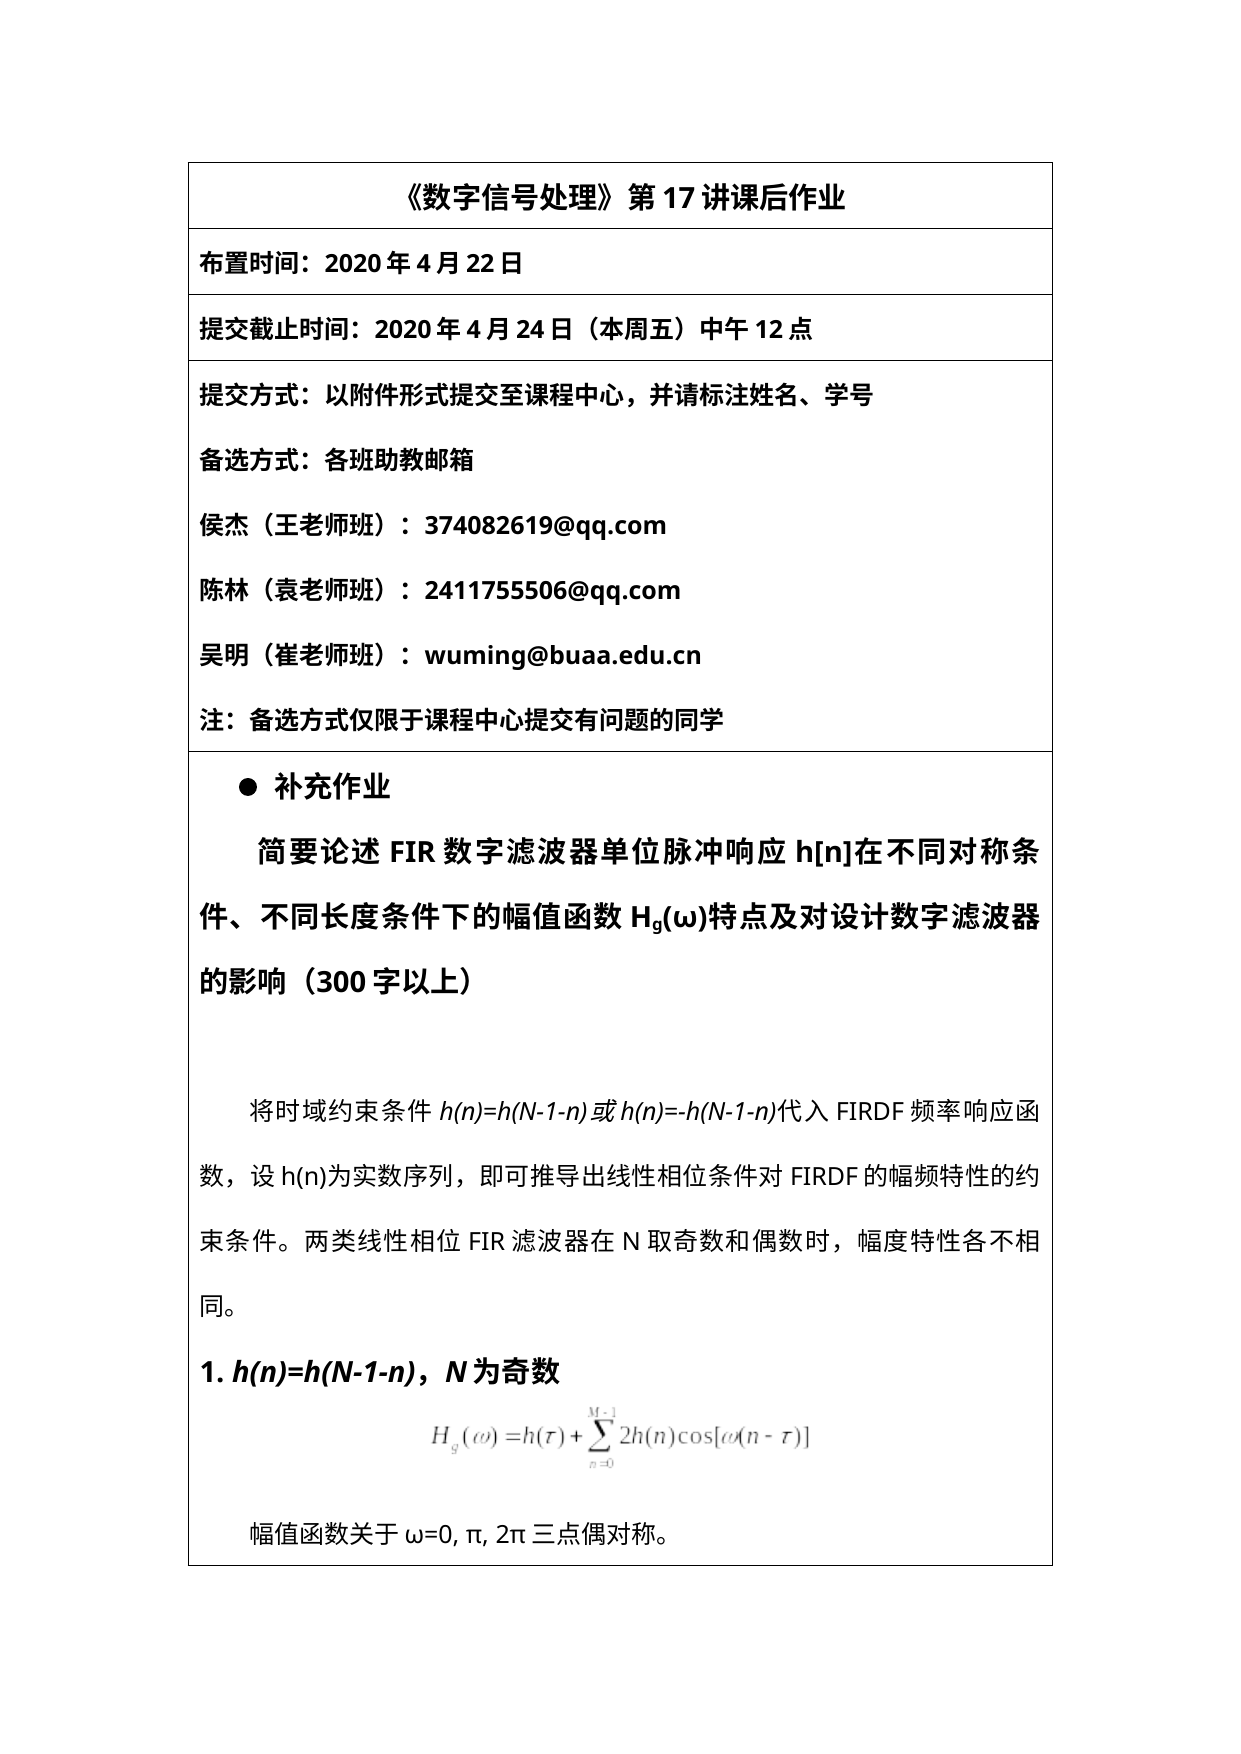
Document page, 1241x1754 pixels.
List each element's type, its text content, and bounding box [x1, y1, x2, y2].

table_header 《数字信号处理》第17讲课后作业 [189, 163, 1052, 228]
table_cell 提交方式：以附件形式提交至课程中心，并请标注姓名、学号 备选方式：各班助教邮箱 侯杰（王老师班）：374082619@qq.com 陈林（袁老师班）：2411755506@qq.com 吴明（崔老师班）：wuming@buaa.edu.cn 注：备选方式仅限于课程中心提交有问题的同学 [189, 361, 1052, 751]
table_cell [189, 752, 1052, 1565]
table_cell 布置时间：2020年4月22日 [189, 229, 1052, 294]
table_cell 提交截止时间：2020年4月24日（本周五）中午12点 [189, 295, 1052, 360]
